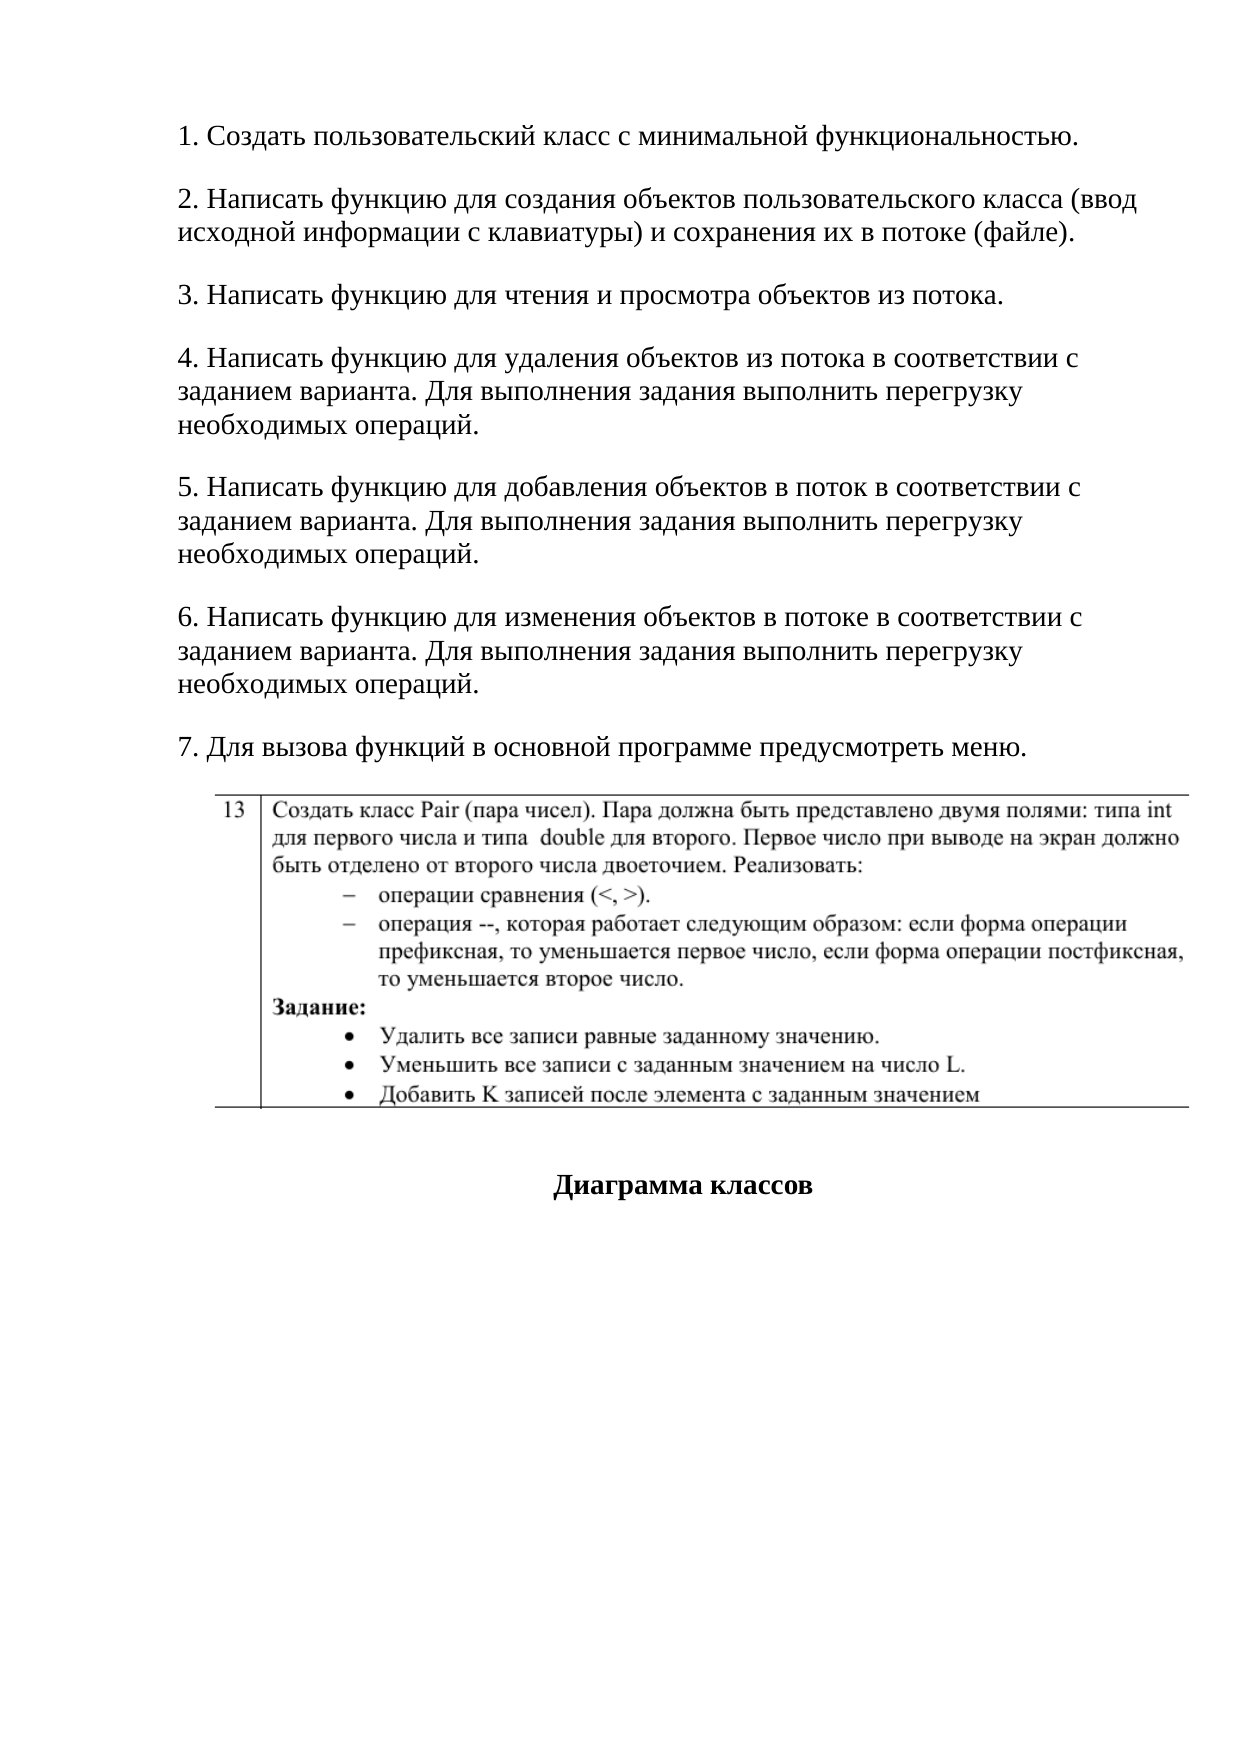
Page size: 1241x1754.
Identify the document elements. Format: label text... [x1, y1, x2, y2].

text 7. Для вызова функций в основной программе предусмотреть меню. [177, 729, 1152, 763]
text 2. Написать функцию для создания объектов пользовательского класса (ввод исходной информации с клавиатуры) и сохранения их в потоке (файле). [177, 181, 1152, 248]
text 3. Написать функцию для чтения и просмотра объектов из потока. [177, 277, 1152, 311]
text Диаграмма классов [215, 1167, 1152, 1200]
picture [214, 791, 1190, 1109]
text 5. Написать функцию для добавления объектов в поток в соответствии с заданием варианта. Для выполнения задания выполнить перегрузку необходимых операций. [177, 469, 1152, 570]
text 1. Создать пользовательский класс с минимальной функциональностью. [177, 118, 1152, 152]
text 6. Написать функцию для изменения объектов в потоке в соответствии с заданием варианта. Для выполнения задания выполнить перегрузку необходимых операций. [177, 599, 1152, 700]
text 4. Написать функцию для удаления объектов из потока в соответствии с заданием варианта. Для выполнения задания выполнить перегрузку необходимых операций. [177, 340, 1152, 440]
